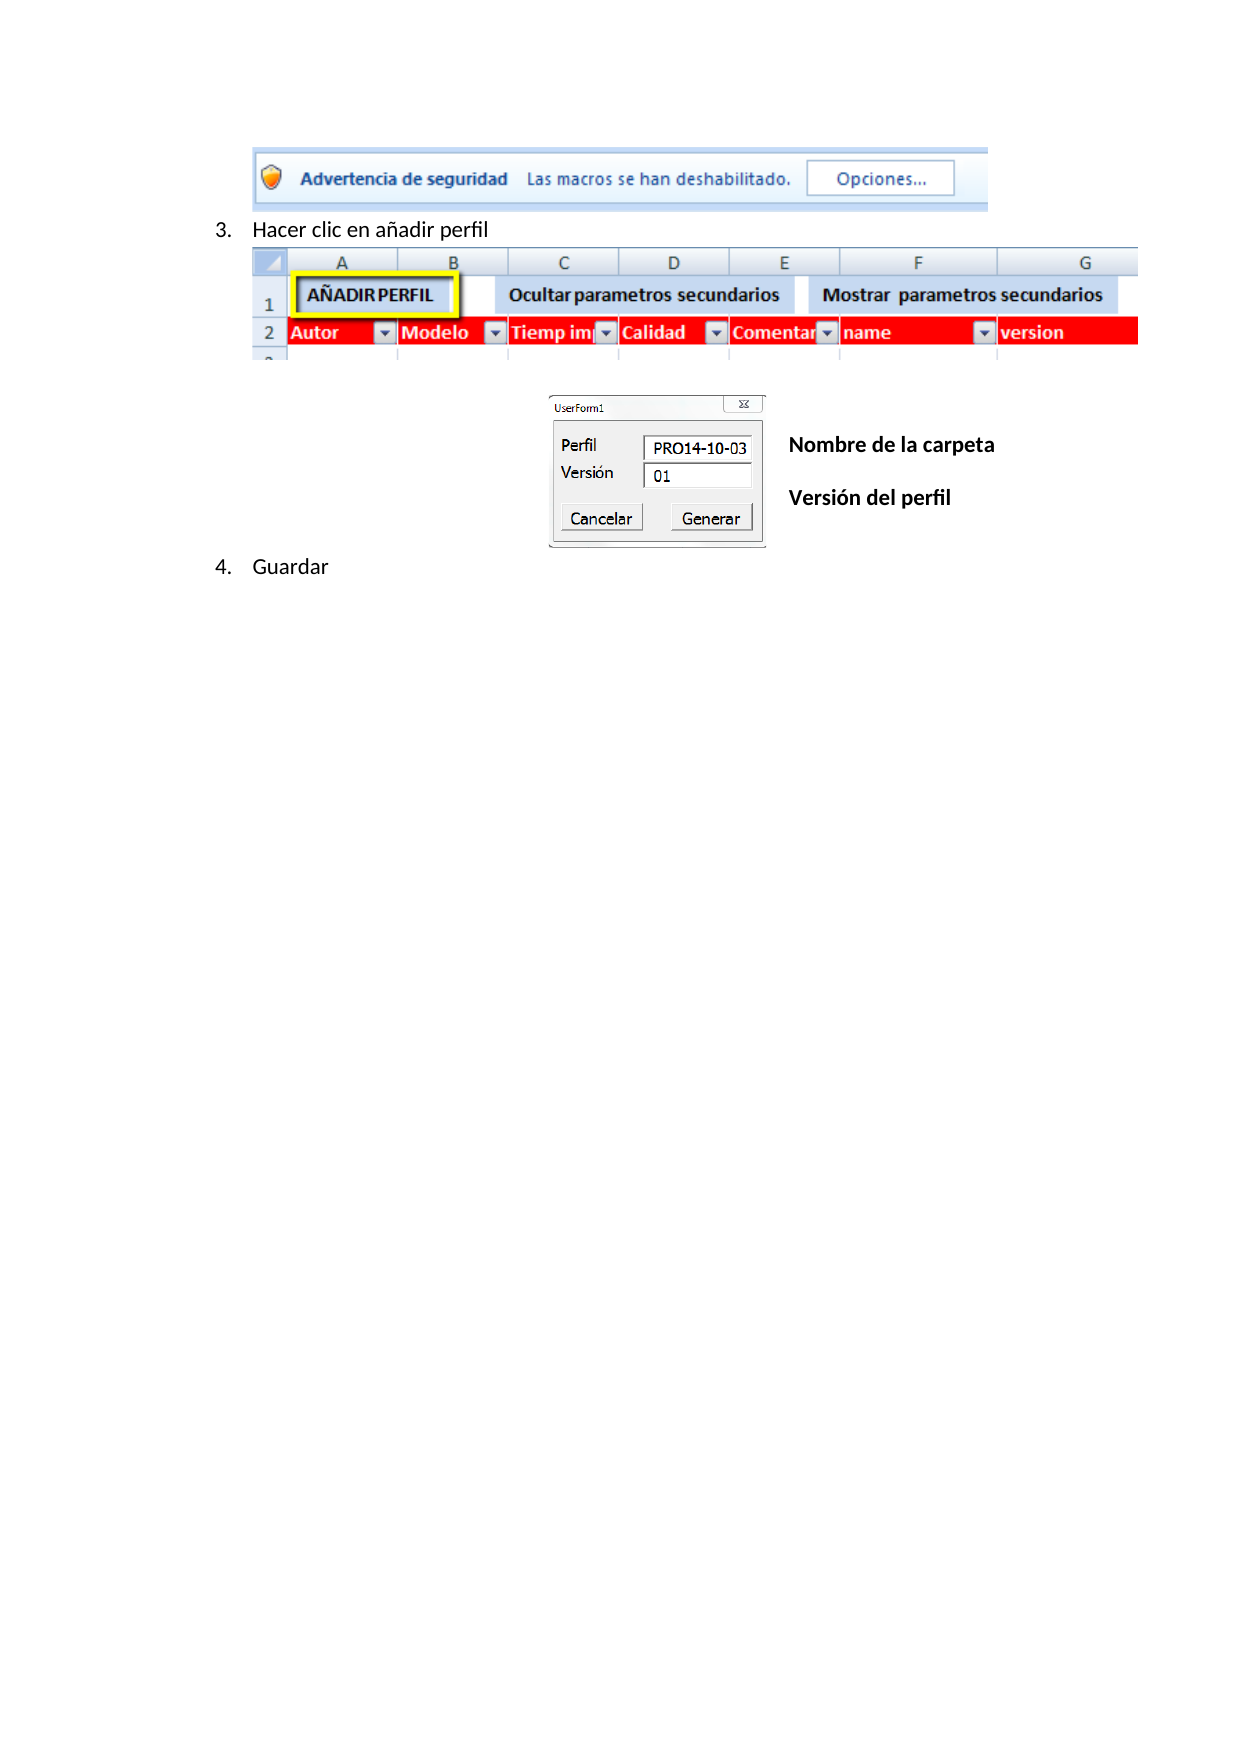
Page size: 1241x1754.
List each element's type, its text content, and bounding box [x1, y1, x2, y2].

list Guardar [215, 552, 1063, 580]
picture [252, 147, 988, 212]
picture [252, 247, 1138, 360]
picture [548, 395, 767, 548]
list Hacer clic en añadir perfil [215, 216, 1063, 243]
